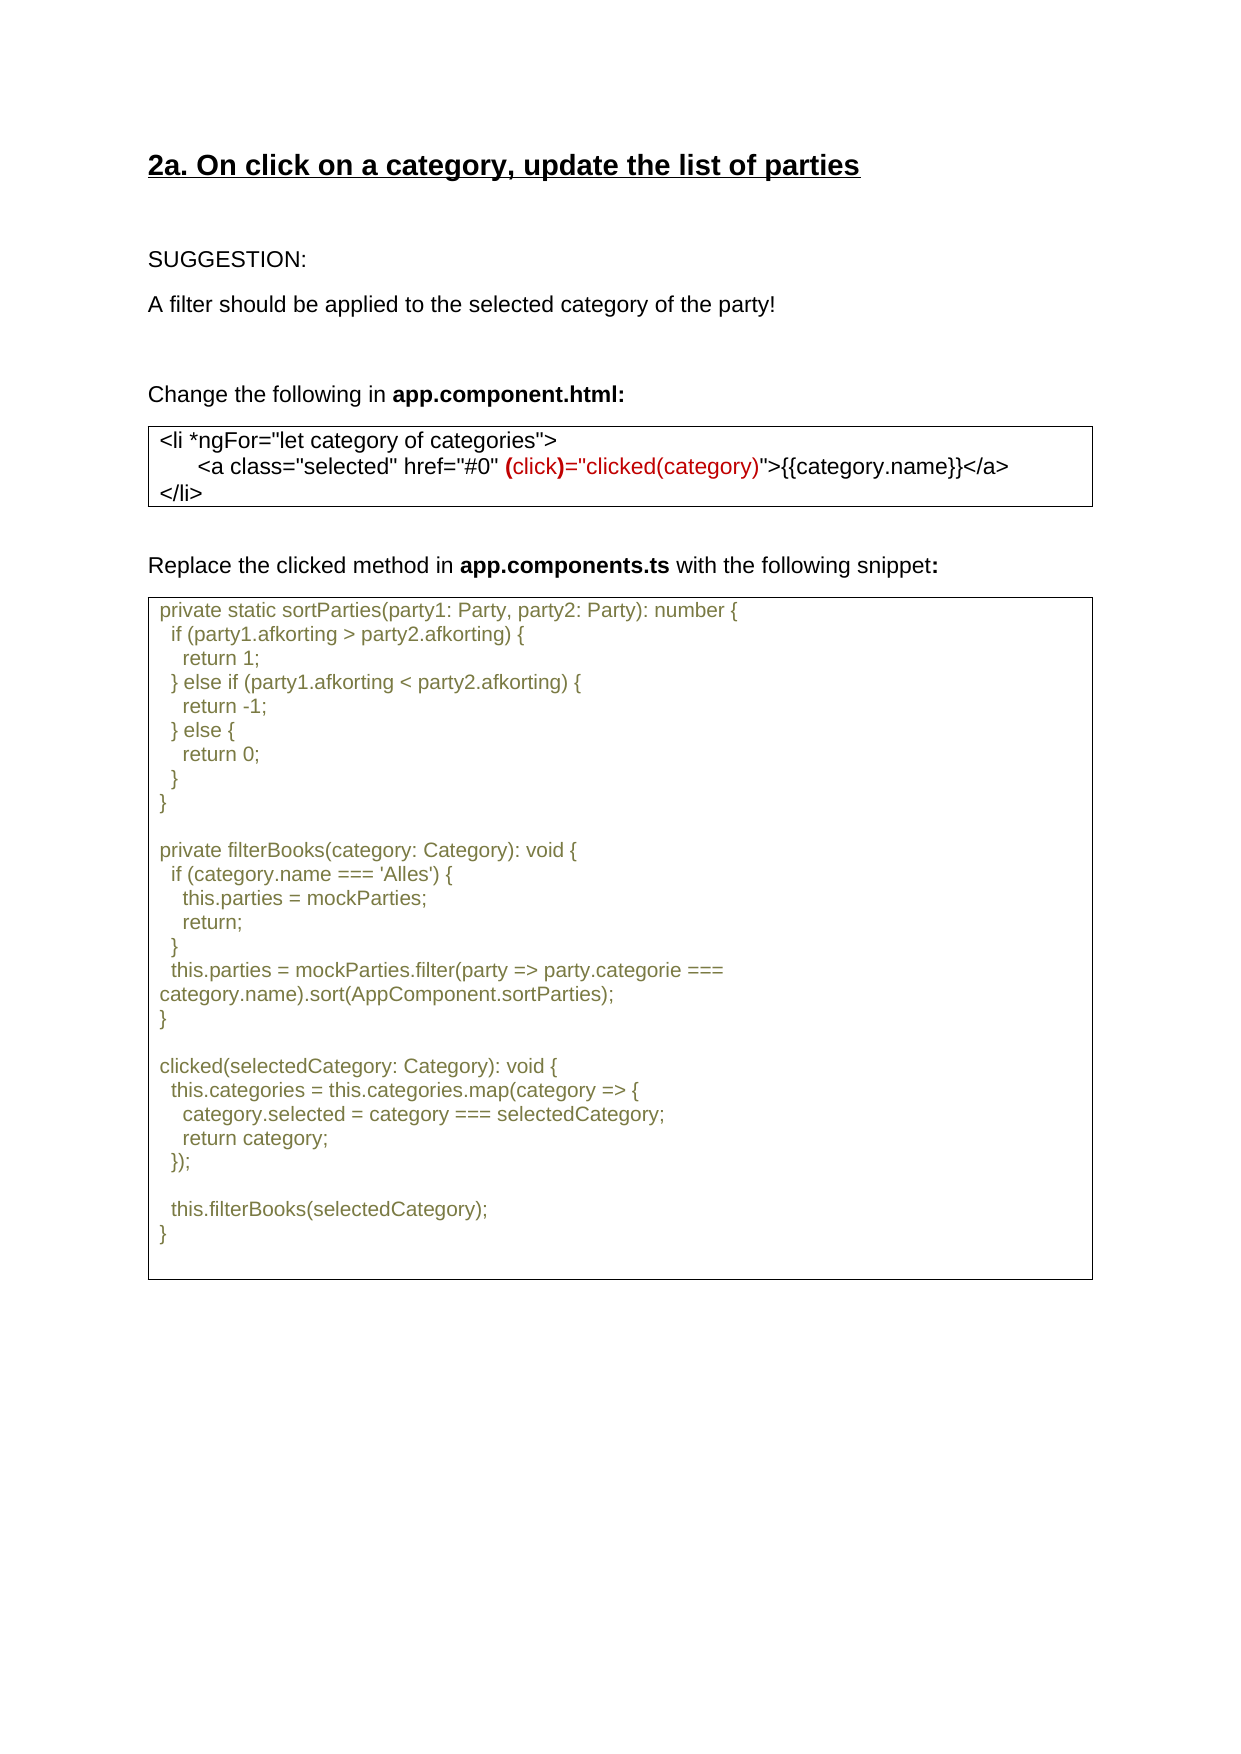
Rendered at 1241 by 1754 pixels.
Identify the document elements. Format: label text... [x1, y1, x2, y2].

text 2a. On click on a category, update the list of parties [148, 148, 1093, 181]
text SUGGESTION: [148, 246, 1093, 272]
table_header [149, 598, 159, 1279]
text A filter should be applied to the selected category of the party! [148, 291, 1093, 317]
text Replace the clicked method in app.components.ts with the following snippet: [148, 552, 1093, 578]
table_header <li *ngFor="let category of categories"> <a class="selected" href="#0" (click)="clicked(category)">{{category.name}}</a> </li> [149, 427, 1092, 506]
text Change the following in app.component.html: [148, 381, 1093, 407]
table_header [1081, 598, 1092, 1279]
